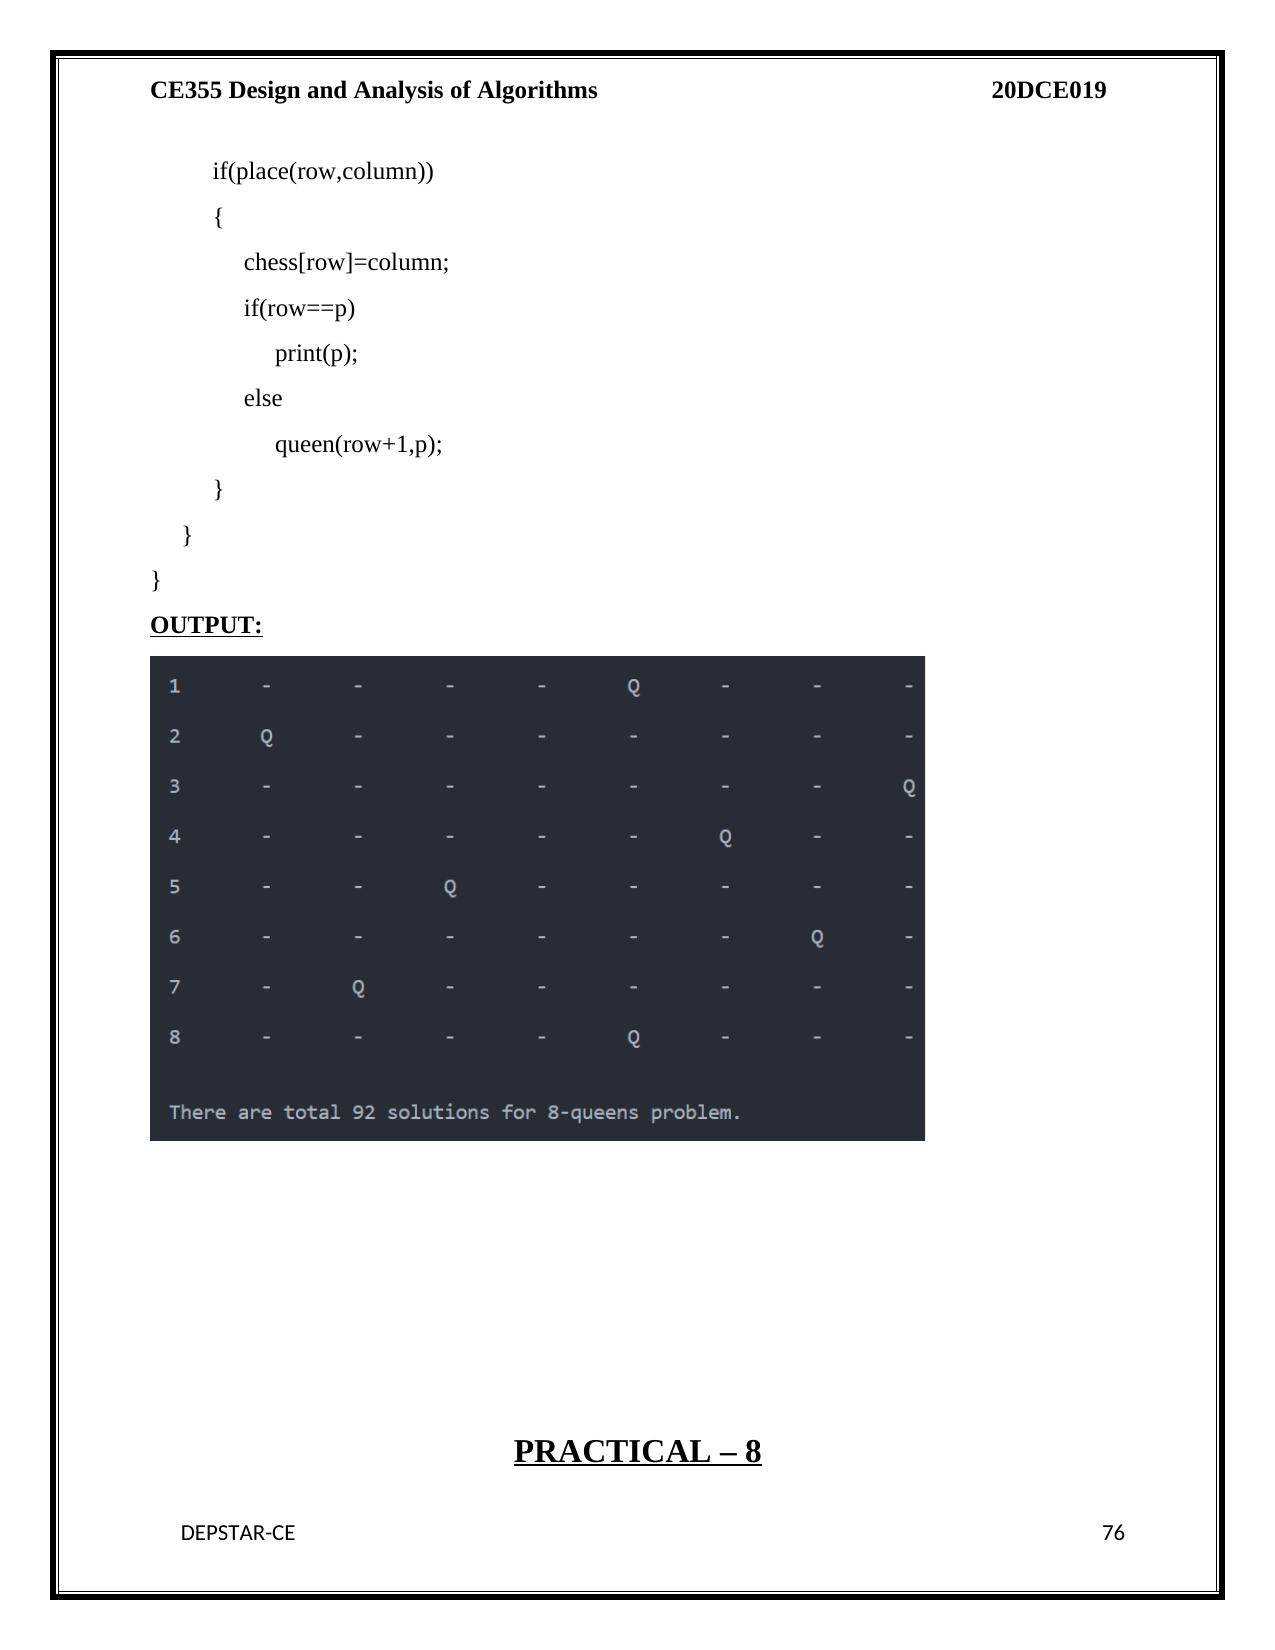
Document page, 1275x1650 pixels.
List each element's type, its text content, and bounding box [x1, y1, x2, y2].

picture [150, 656, 926, 1141]
text queen(row+1,p); [150, 429, 1125, 458]
text else [150, 383, 1125, 412]
text PRACTICAL – 8 [150, 1431, 1125, 1469]
text } [150, 474, 1125, 503]
text } [150, 565, 1125, 594]
text OUTPUT: [150, 611, 1125, 639]
text print(p); [150, 338, 1125, 367]
text chess[row]=column; [150, 247, 1125, 276]
text if(place(row,column)) [150, 156, 1125, 185]
text } [150, 520, 1125, 548]
text { [150, 202, 1125, 231]
text if(row==p) [150, 293, 1125, 321]
